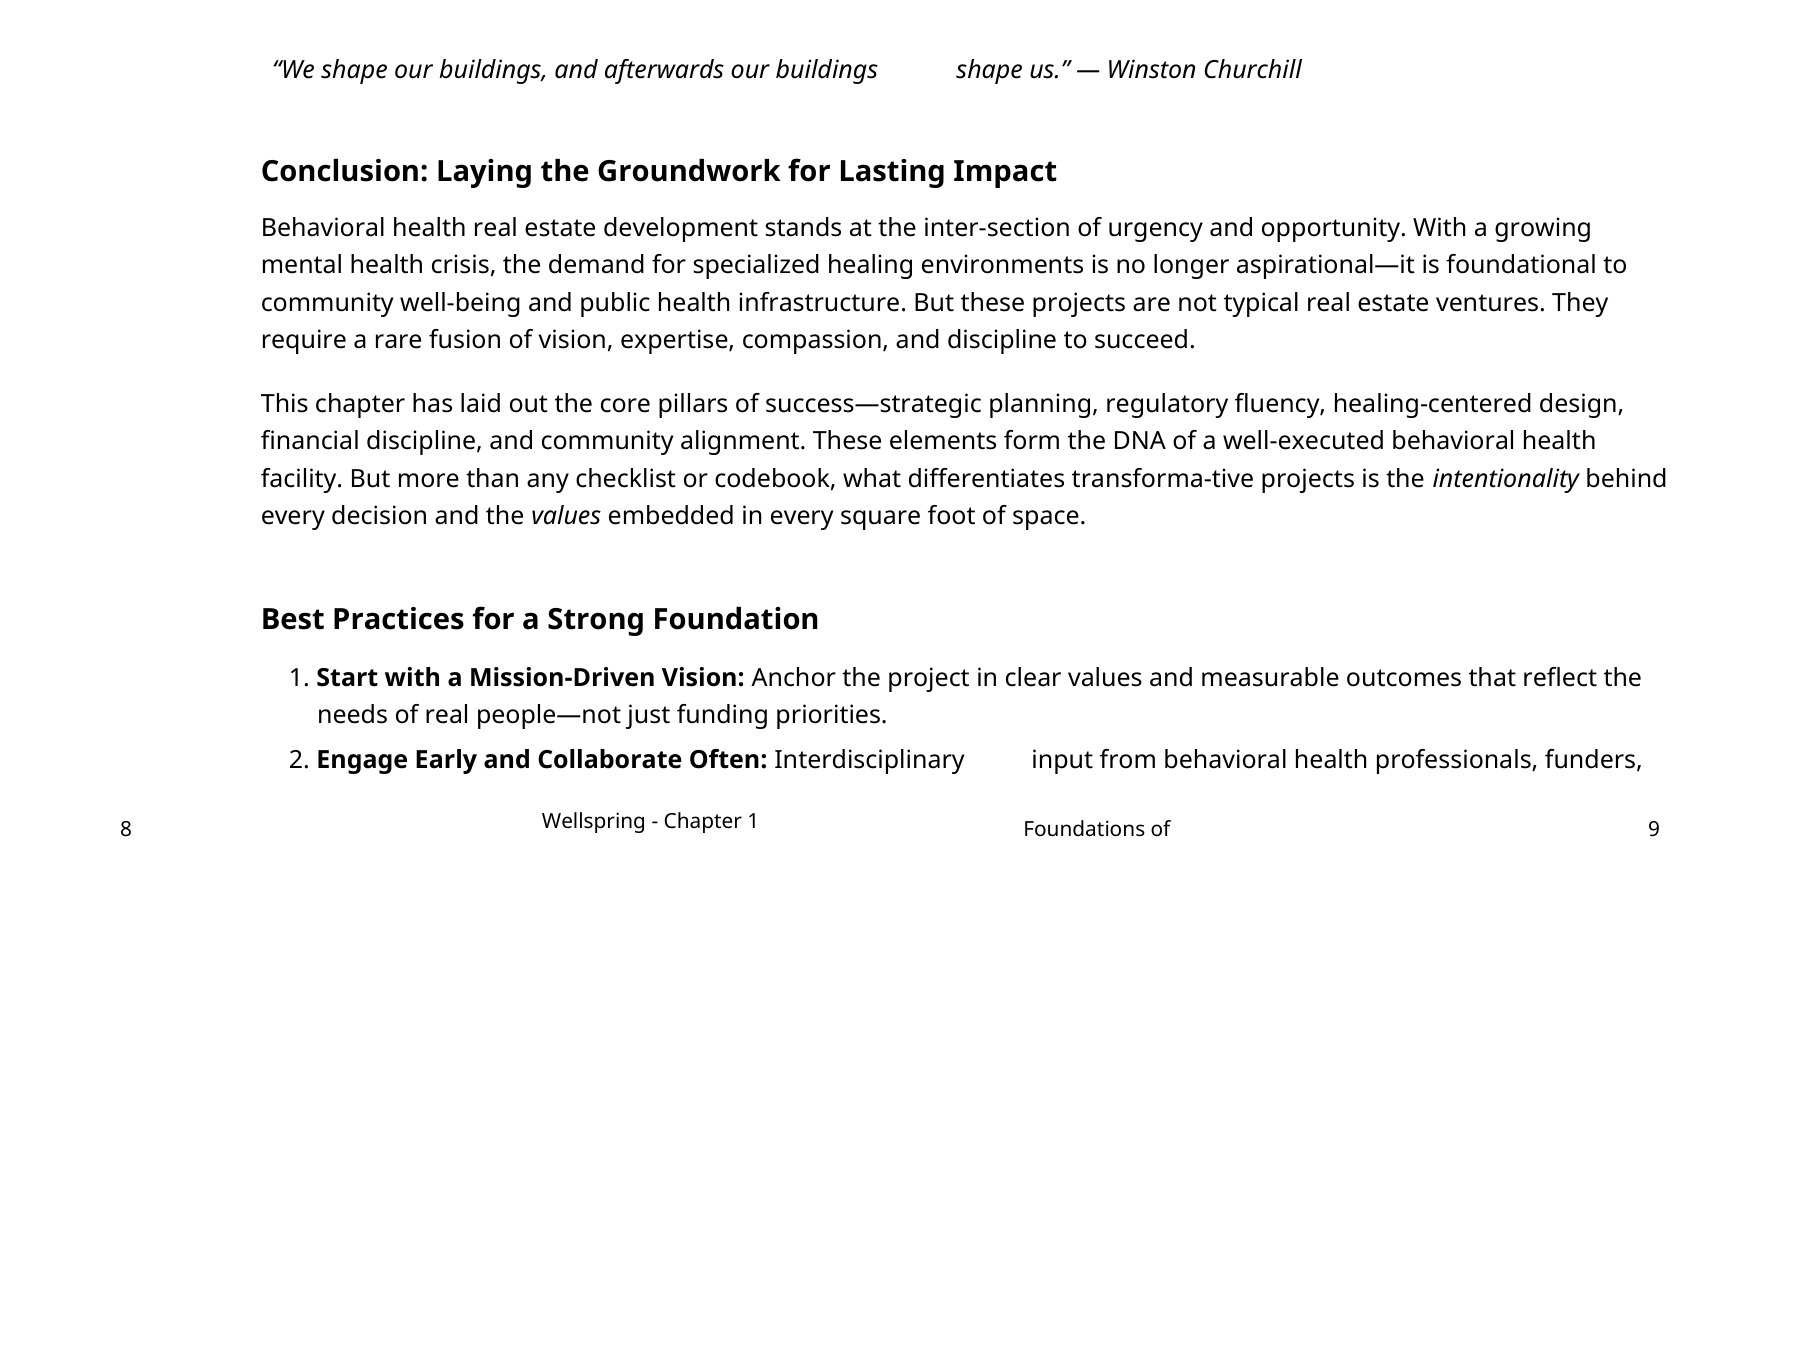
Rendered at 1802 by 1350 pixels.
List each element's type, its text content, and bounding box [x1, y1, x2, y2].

text “We shape our buildings, and afterwards our buildings shape us.” — Winston Churchill [272, 52, 1612, 86]
text 1. Start with a Mission-Driven Vision: Anchor the project in clear values and measurable outcomes that reflect the needs of real people—not just funding priorities. [289, 659, 1672, 731]
table_header Foundations of Behavioral Health Real Estate Development [890, 806, 1275, 839]
text This chapter has laid out the core pillars of success—strategic planning, regulatory fluency, healing-centered design, financial discipline, and community alignment. These elements form the DNA of a well-executed behavioral health facility. But more than any checklist or codebook, what differentiates transforma-tive projects is the intentionality behind every decision and the values embedded in every square foot of space. [261, 386, 1672, 532]
table_header Wellspring - Chapter 1 [505, 806, 890, 839]
table_header 8 [120, 806, 505, 839]
text Best Practices for a Strong Foundation [261, 598, 1672, 638]
table_header 9 [1275, 806, 1659, 839]
text 2. Engage Early and Collaborate Often: Interdisciplinary input from behavioral health professionals, funders, [289, 741, 1672, 775]
text Conclusion: Laying the Groundwork for Lasting Impact [261, 150, 1657, 190]
text Behavioral health real estate development stands at the inter-section of urgency and opportunity. With a growing mental health crisis, the demand for specialized healing environments is no longer aspirational—it is foundational to community well-being and public health infrastructure. But these projects are not typical real estate ventures. They require a rare fusion of vision, expertise, compassion, and discipline to succeed. [261, 209, 1672, 356]
